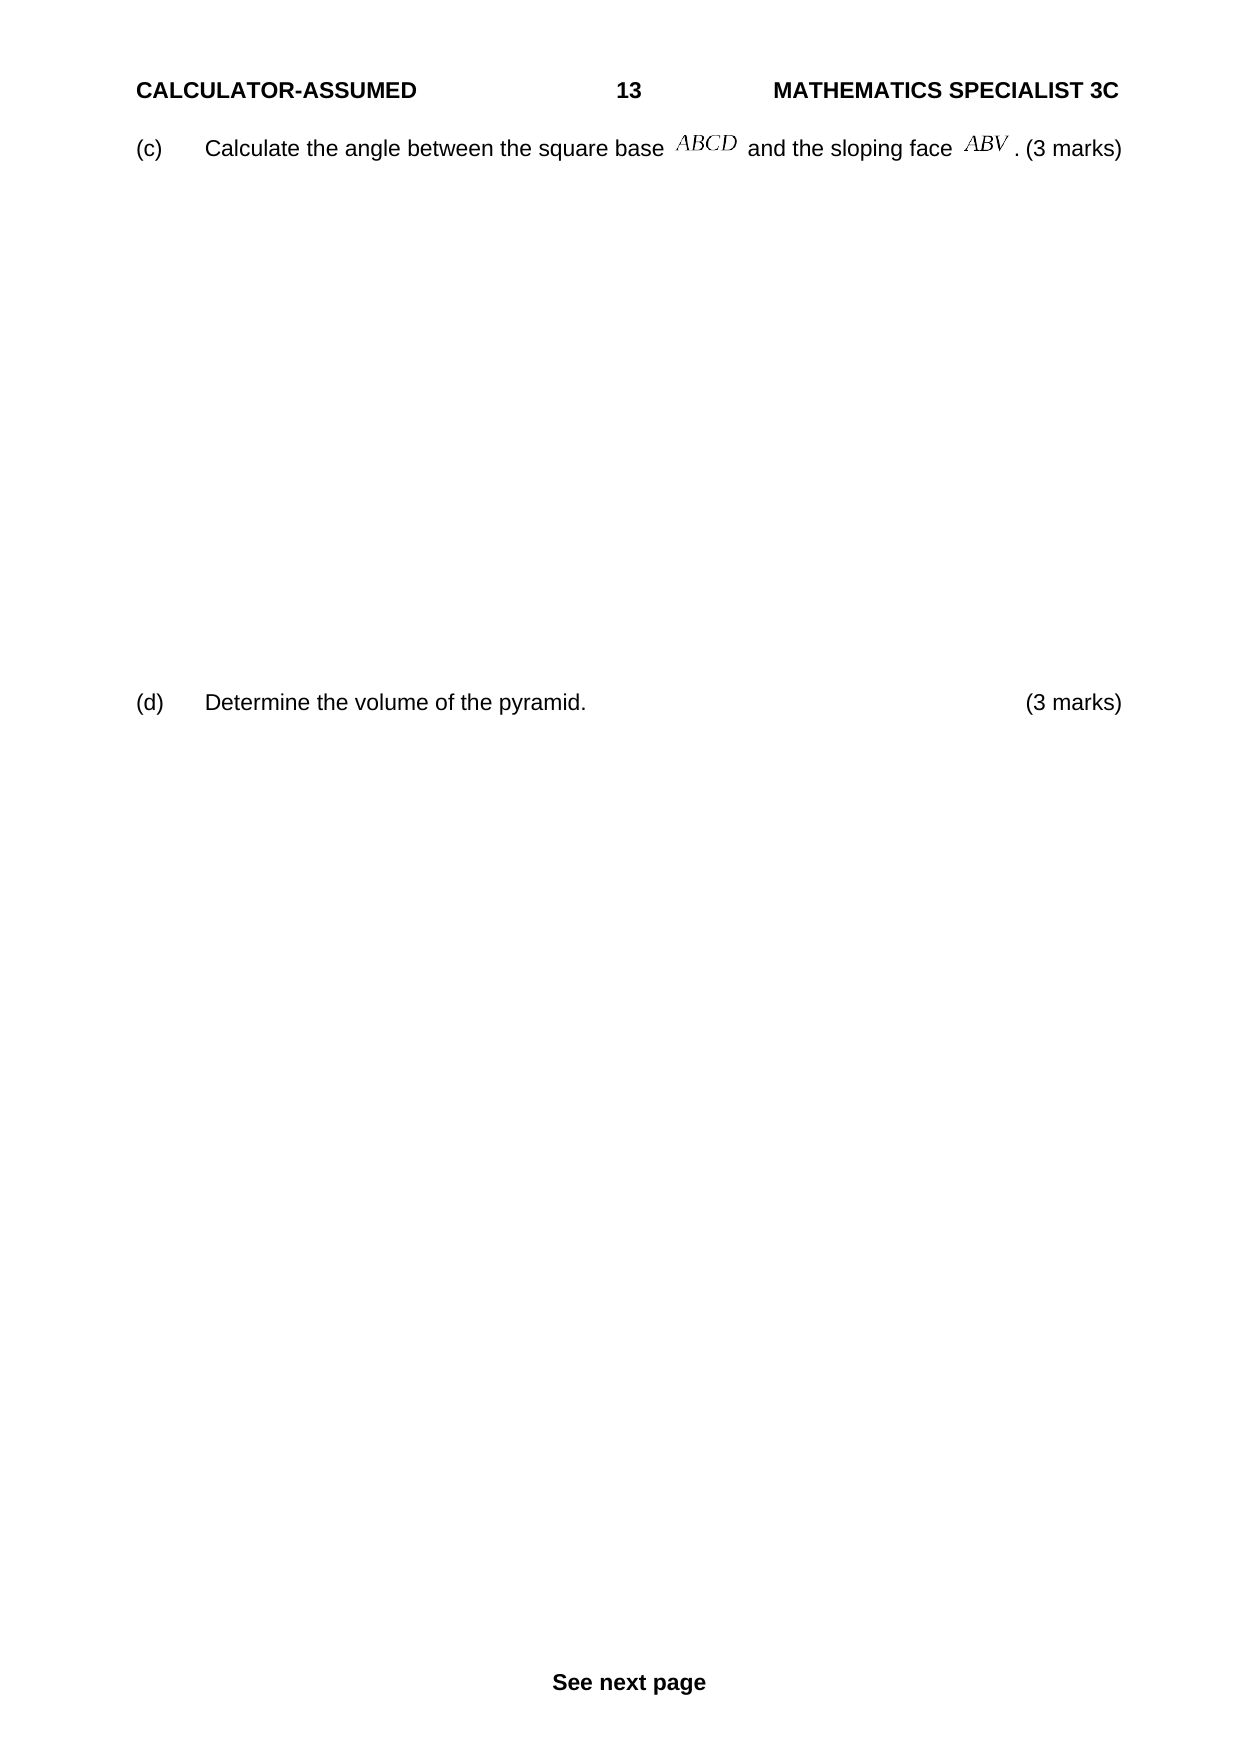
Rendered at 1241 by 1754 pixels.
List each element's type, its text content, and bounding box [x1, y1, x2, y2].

text (d) Determine the volume of the pyramid. (3 marks) [136, 688, 1122, 715]
text (c) Calculate the angle between the square base and the sloping face . (3 marks) [136, 130, 1122, 161]
